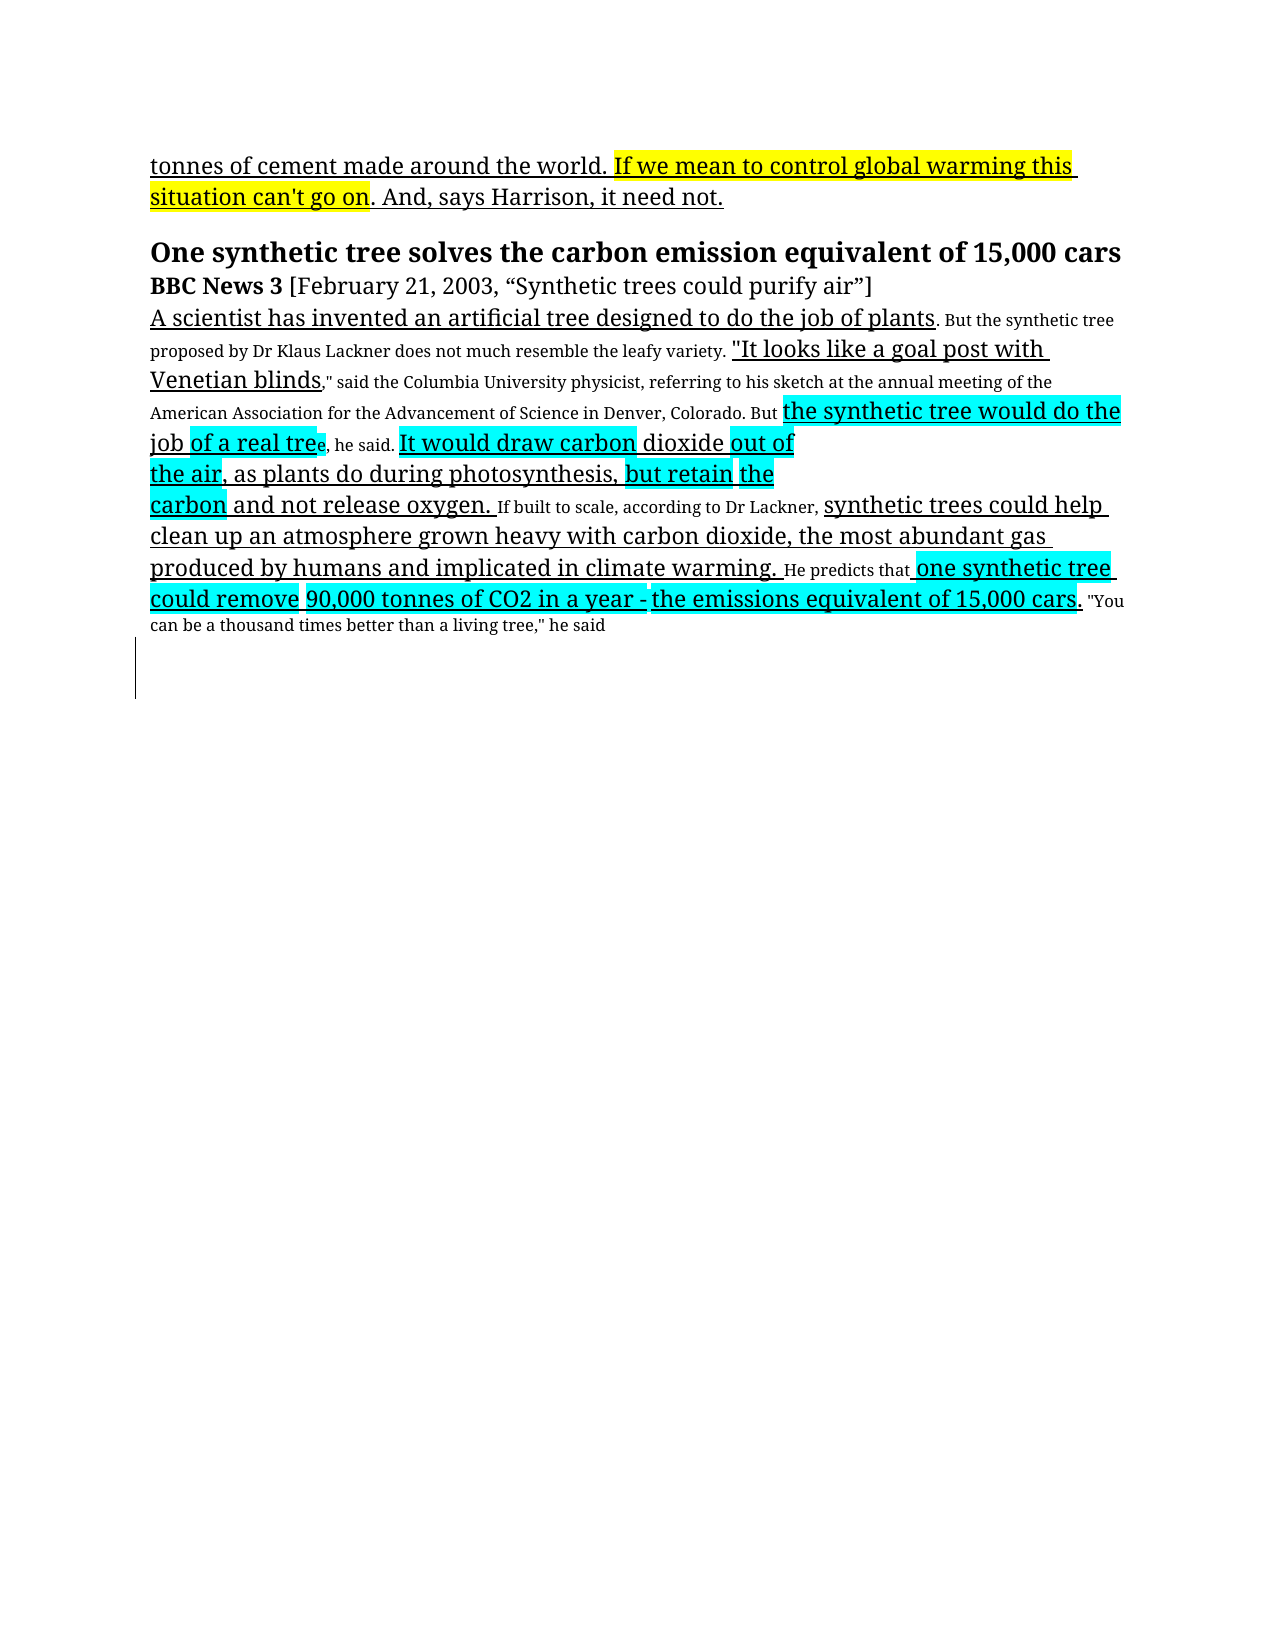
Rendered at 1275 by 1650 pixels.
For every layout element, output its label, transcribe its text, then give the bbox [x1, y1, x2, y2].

text BBC News 3 [February 21, 2003, “Synthetic trees could purify air”] [150, 270, 1125, 301]
subtitle One synthetic tree solves the carbon emission equivalent of 15,000 cars [150, 233, 1125, 270]
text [150, 150, 1125, 212]
text A scientist has invented an artificial tree designed to do the job of plants. But the synthetic tree proposed by Dr Klaus Lackner does not much resemble the leafy variety. "It looks like a goal post with Venetian blinds," said the Columbia University physicist, referring to his sketch at the annual meeting of the American Association for the Advancement of Science in Denver, Colorado. But the synthetic tree would do the job of a real tree, he said. It would draw carbon dioxide out of the air, as plants do during photosynthesis, but retain the carbon and not release oxygen. If built to scale, according to Dr Lackner, synthetic trees could help clean up an atmosphere grown heavy with carbon dioxide, the most abundant gas produced by humans and implicated in climate warming. He predicts that one synthetic tree could remove 90,000 tonnes of CO2 in a year - the emissions equivalent of 15,000 cars. "You can be a thousand times better than a living tree," he said [150, 301, 1125, 637]
